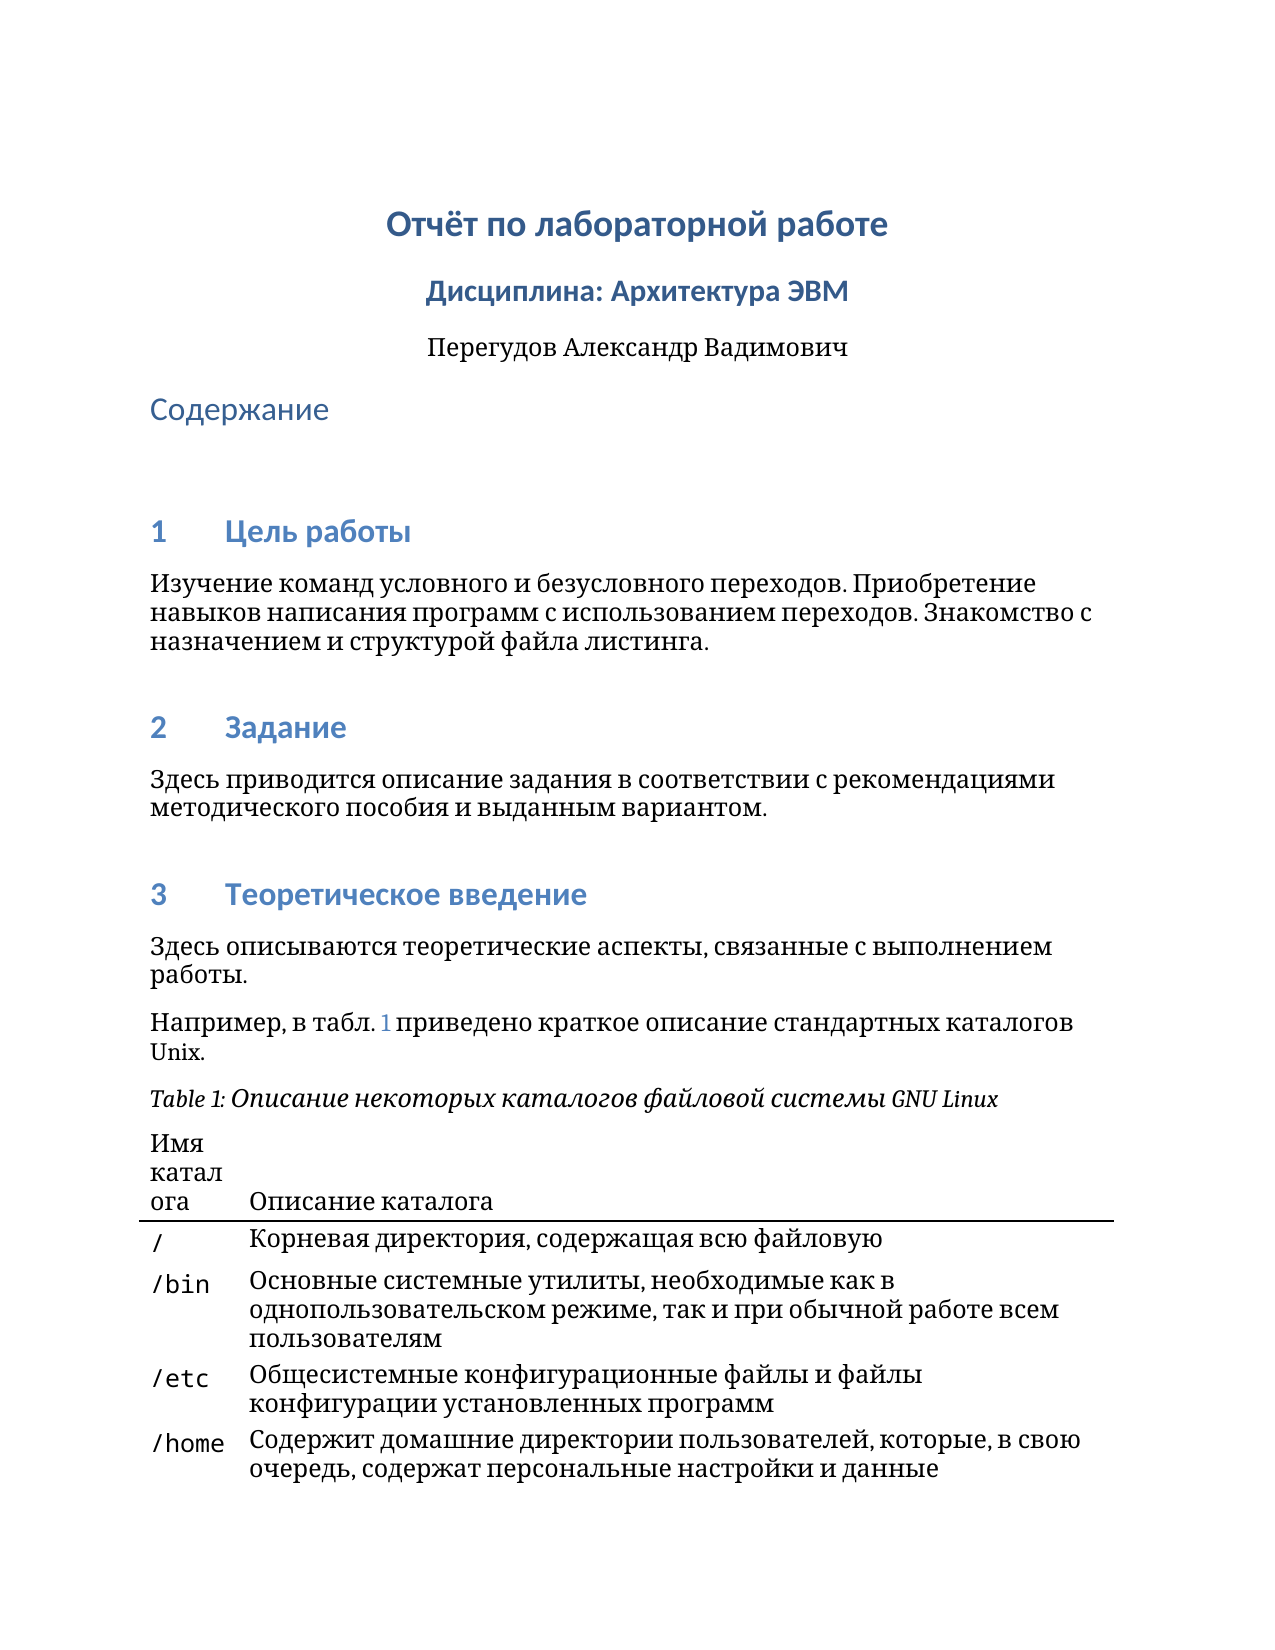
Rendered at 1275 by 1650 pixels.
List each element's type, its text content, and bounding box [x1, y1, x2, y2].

table_cell /bin [139, 1263, 238, 1357]
title Отчёт по лабораторной работе [150, 200, 1125, 246]
subtitle 2 Задание [150, 706, 1125, 747]
table_cell /home [139, 1422, 238, 1483]
table_header Описание каталога [238, 1126, 1114, 1220]
table_cell Корневая директория, содержащая всю файловую [238, 1222, 1114, 1263]
text Здесь приводится описание задания в соответствии с рекомендациями методического пособия и выданным вариантом. [150, 766, 1125, 823]
text Здесь описываются теоретические аспекты, связанные с выполнением работы. [150, 933, 1125, 990]
table_cell /etc [139, 1357, 238, 1422]
table_header Имя каталога [139, 1126, 238, 1220]
subtitle 3 Теоретическое введение [150, 873, 1125, 914]
text Например, в табл. 1 приведено краткое описание стандартных каталогов Unix. [150, 1009, 1125, 1066]
table_cell Общесистемные конфигурационные файлы и файлы конфигурации установленных программ [238, 1357, 1114, 1422]
text Перегудов Александр Вадимович [150, 334, 1125, 363]
subtitle 1 Цель работы [150, 510, 1125, 551]
table_cell Основные системные утилиты, необходимые как в однопользовательском режиме, так и при обычной работе всем пользователям [238, 1263, 1114, 1357]
text Table 1: Описание некоторых каталогов файловой системы GNU Linux [150, 1085, 1125, 1114]
subtitle Дисциплина: Архитектура ЭВМ [150, 271, 1125, 309]
text Изучение команд условного и безусловного переходов. Приобретение навыков написания программ с использованием переходов. Знакомство с назначением и структурой файла листинга. [150, 570, 1125, 656]
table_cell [238, 1422, 1114, 1483]
table_cell / [139, 1222, 238, 1263]
